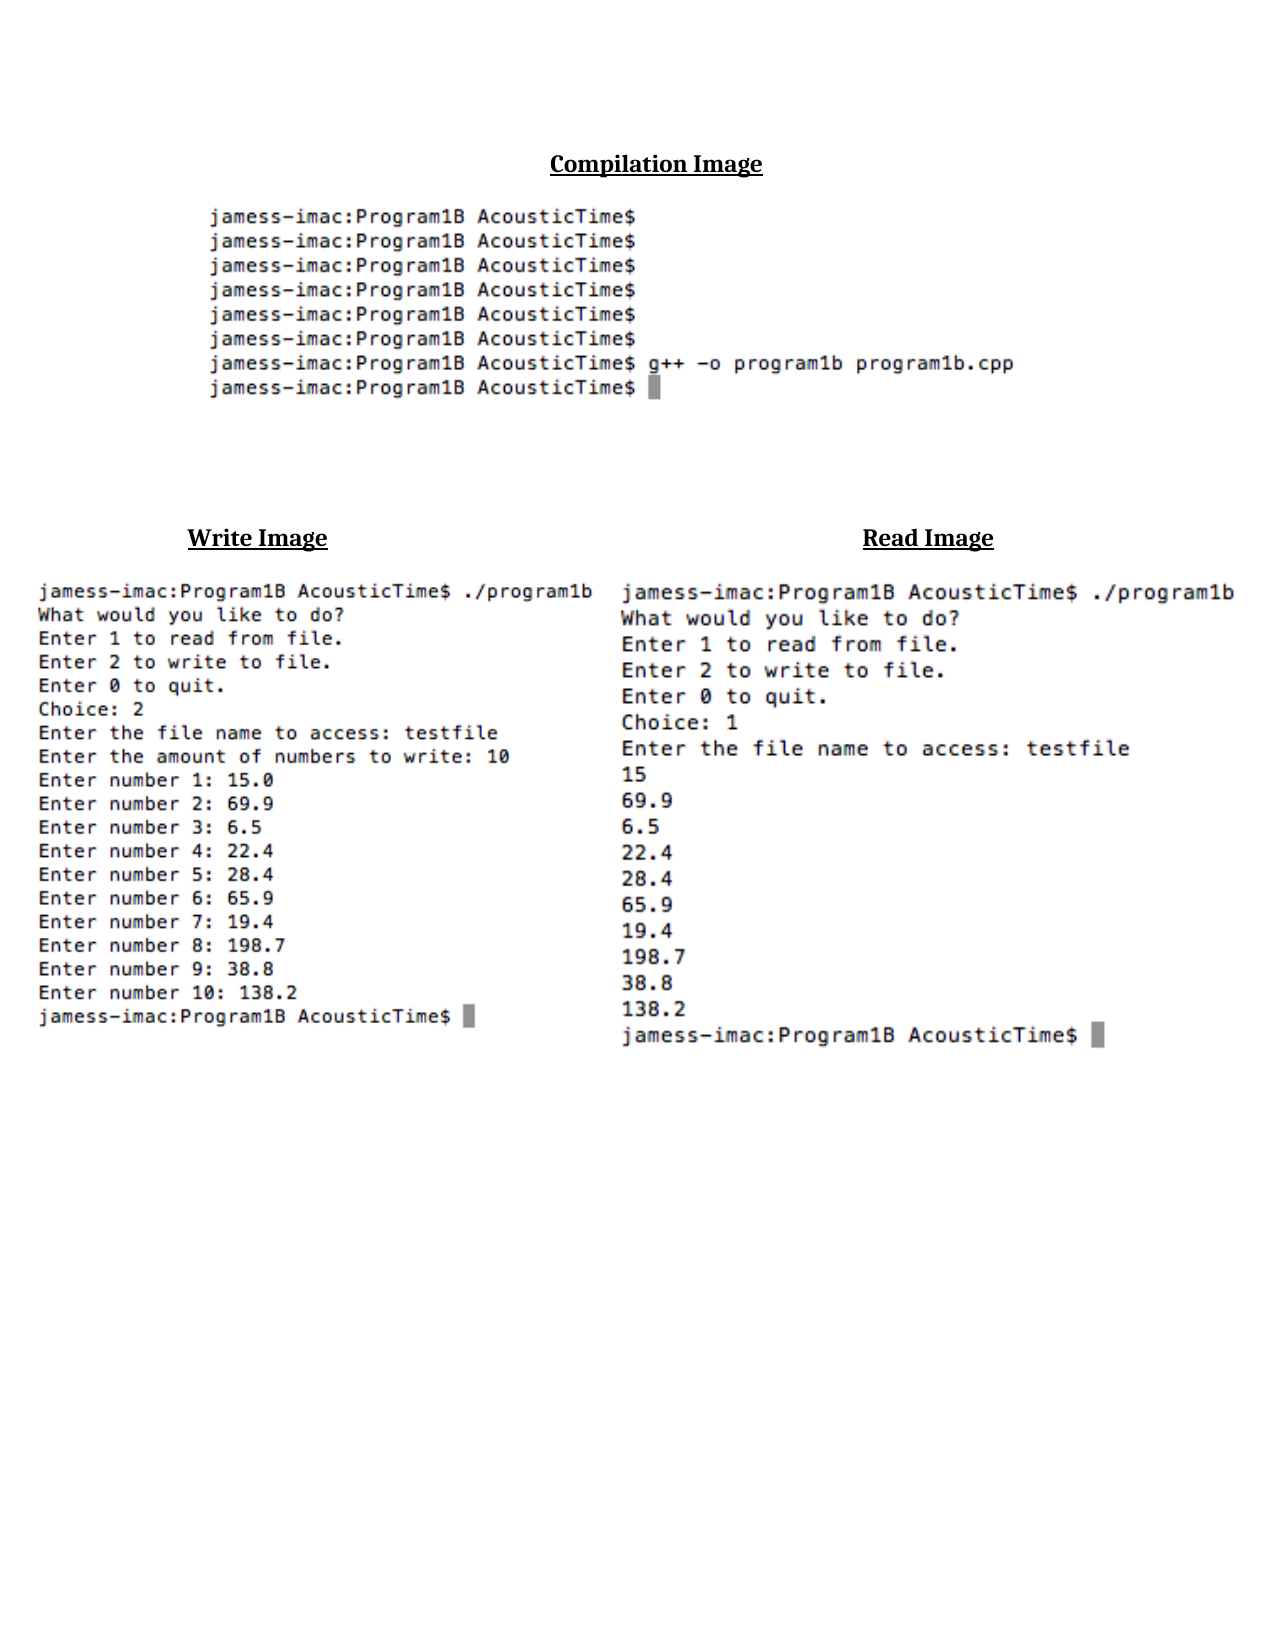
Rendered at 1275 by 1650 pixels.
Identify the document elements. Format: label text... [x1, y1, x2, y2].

text Write Image Read Image [187, 524, 1087, 552]
picture [618, 581, 1241, 1050]
picture [206, 206, 1107, 520]
picture [37, 581, 605, 1050]
text Compilation Image [187, 150, 1087, 179]
